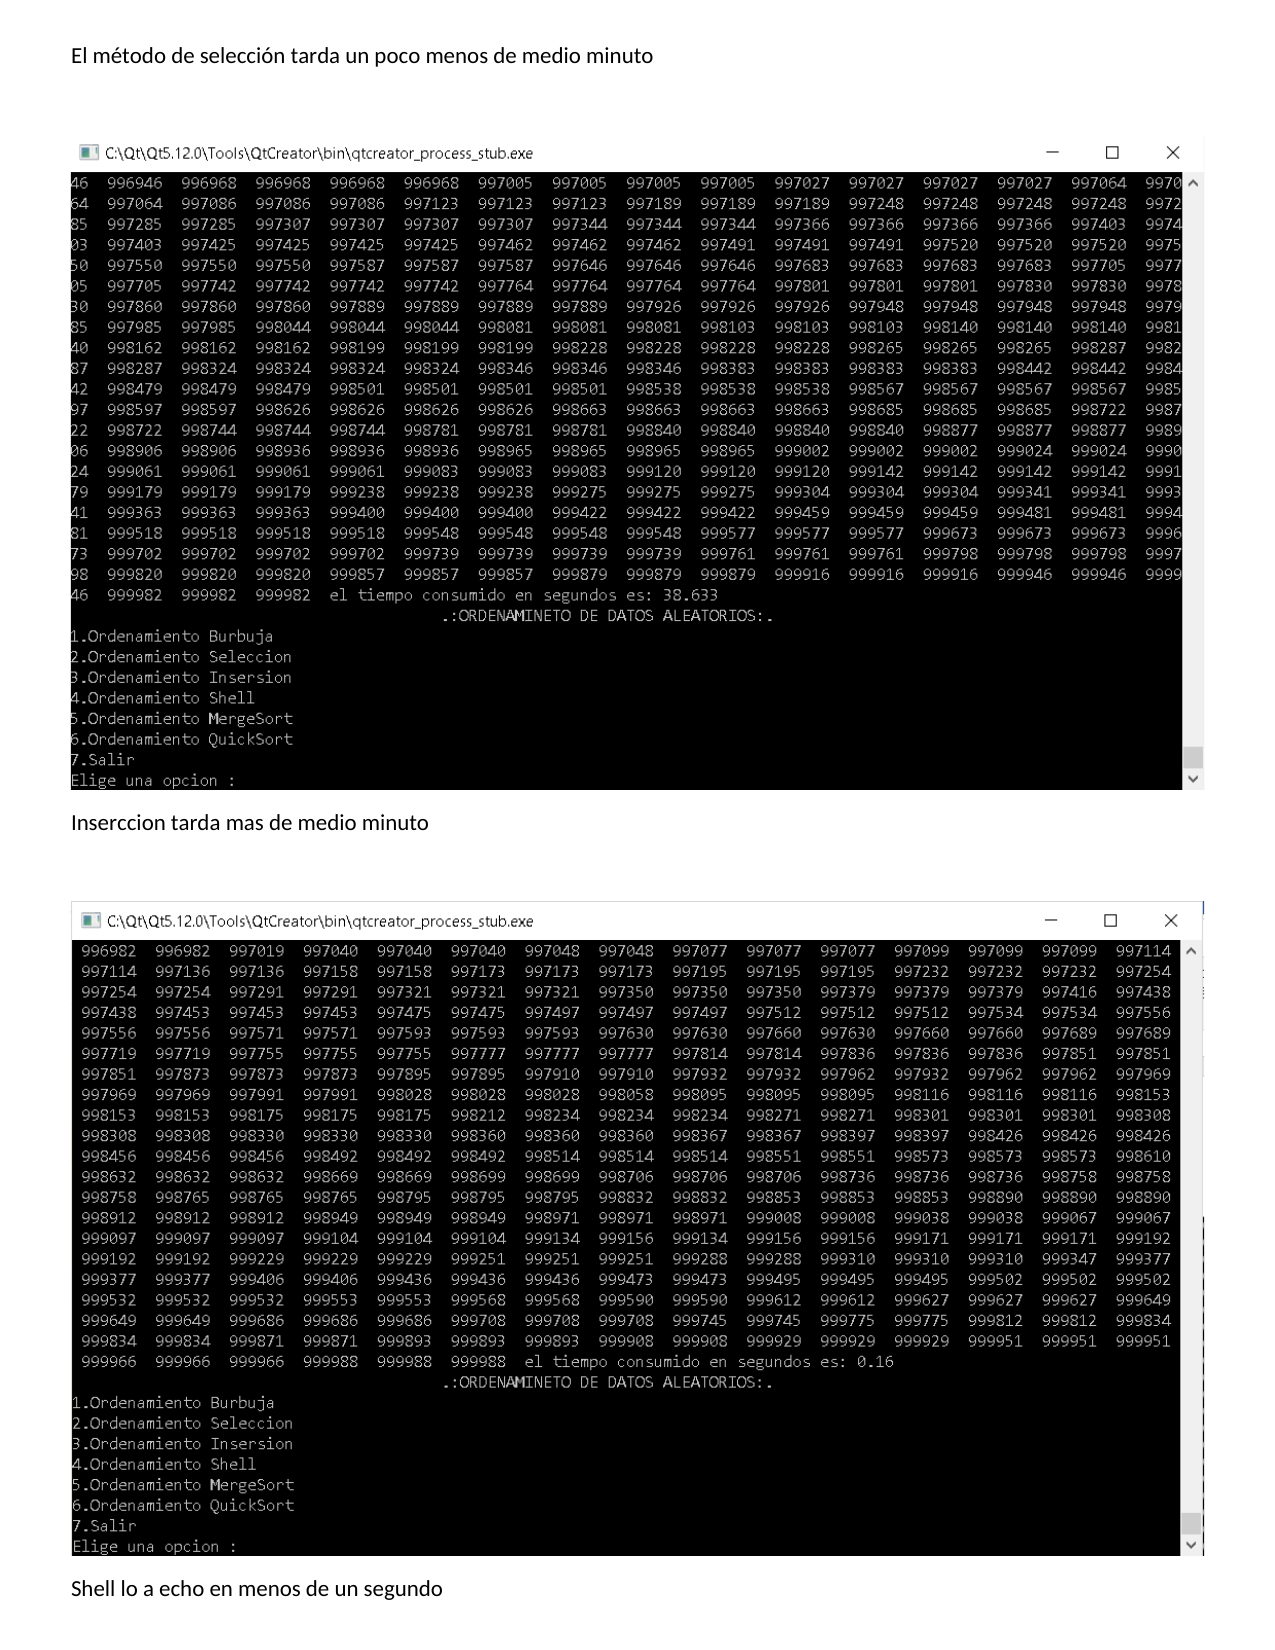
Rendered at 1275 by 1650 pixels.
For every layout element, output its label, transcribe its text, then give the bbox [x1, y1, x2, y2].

text Shell lo a echo en menos de un segundo [71, 1574, 1204, 1602]
text Inserccion tarda mas de medio minuto [71, 808, 1204, 836]
picture [70, 135, 1205, 790]
picture [70, 901, 1205, 1556]
text El método de selección tarda un poco menos de medio minuto [71, 41, 1204, 69]
